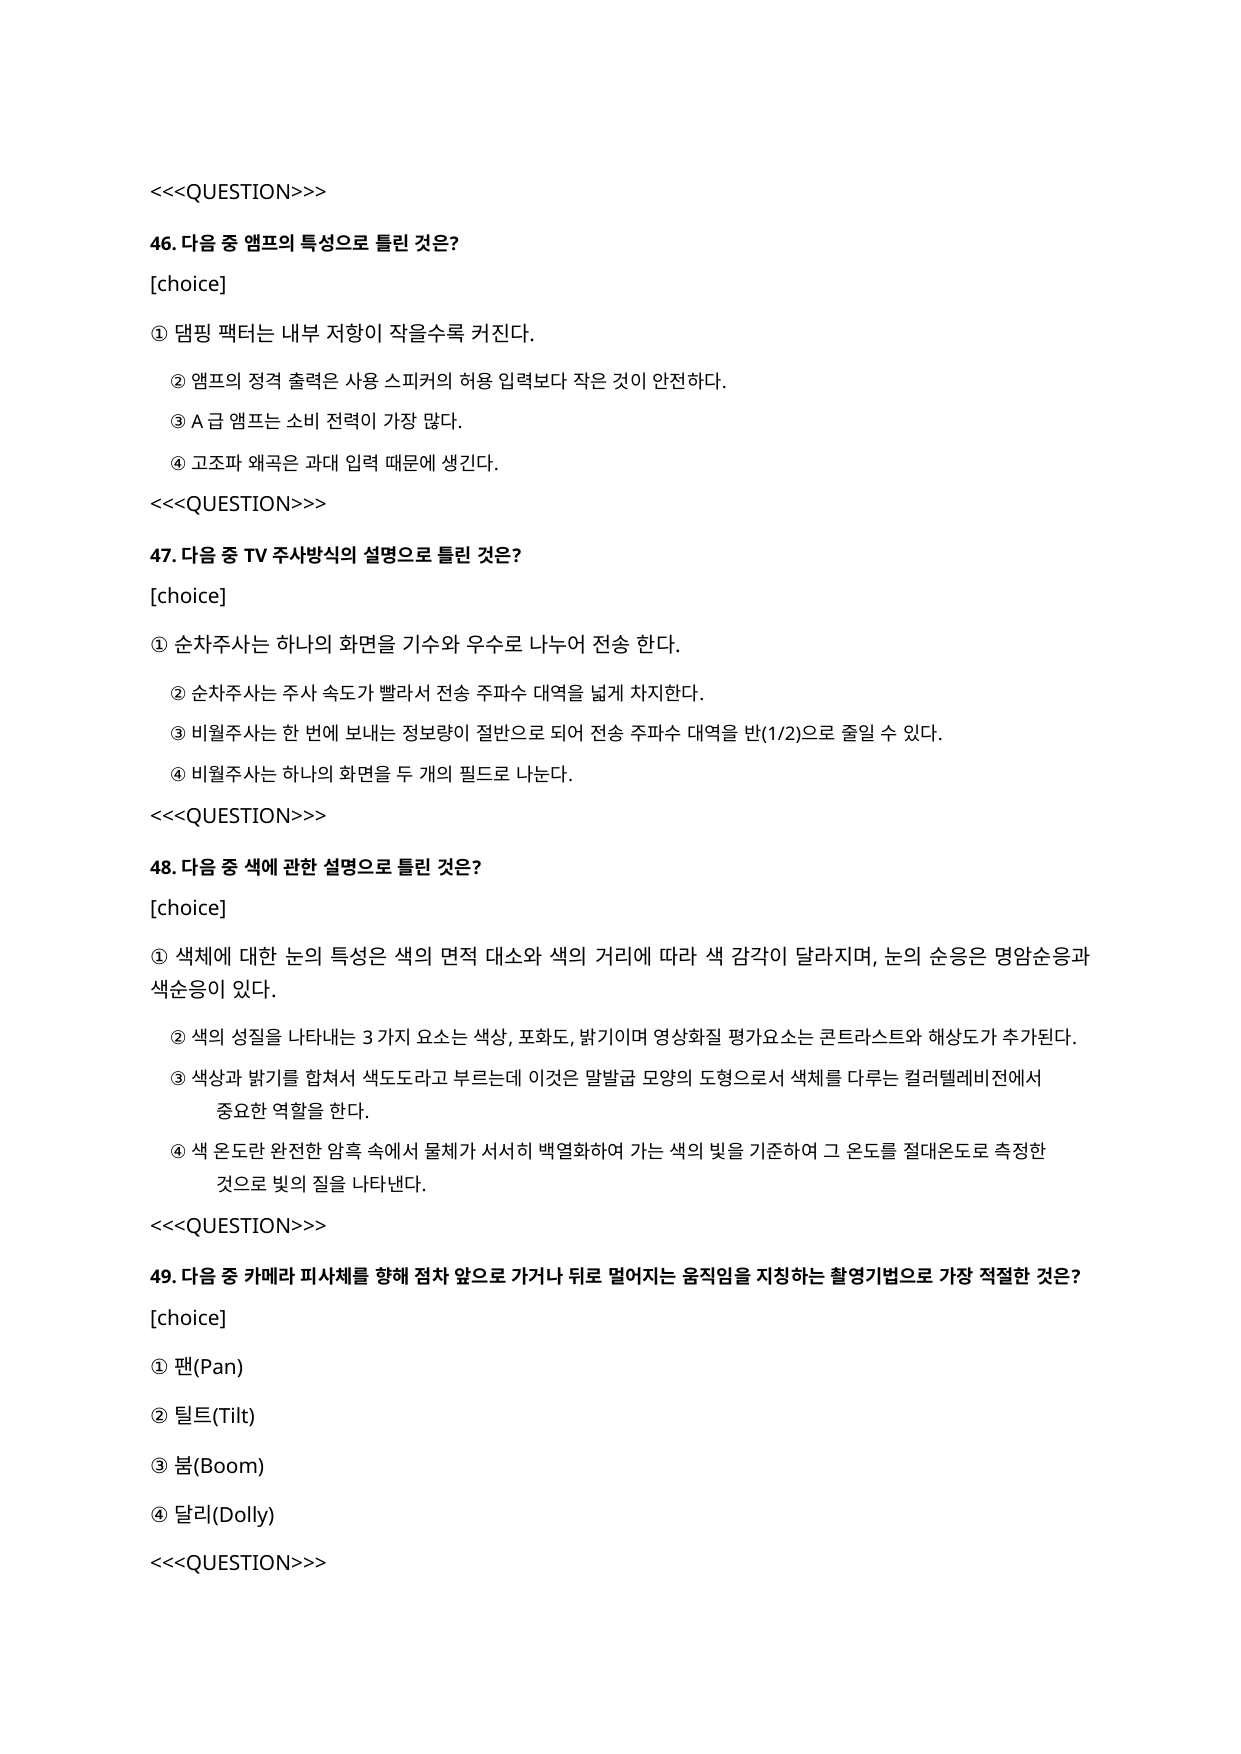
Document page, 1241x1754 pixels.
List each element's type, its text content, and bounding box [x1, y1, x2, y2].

text 47. 다음 중 TV 주사방식의 설명으로 틀린 것은? [150, 541, 1090, 568]
text 48. 다음 중 색에 관한 설명으로 틀린 것은? [150, 852, 1090, 879]
text [choice] [150, 269, 1090, 298]
text ③ A급 앰프는 소비 전력이 가장 많다. [150, 407, 1090, 434]
text ④ 달리(Dolly) [150, 1498, 1090, 1529]
text ④ 비월주사는 하나의 화면을 두 개의 필드로 나눈다. [150, 760, 1090, 787]
text [choice] [150, 581, 1090, 610]
text ④ 색 온도란 완전한 암흑 속에서 물체가 서서히 백열화하여 가는 색의 빛을 기준하여 그 온도를 절대온도로 측정한 것으로 빛의 질을 나타낸다. [150, 1137, 1090, 1197]
text [choice] [150, 893, 1090, 922]
text <<<QUESTION>>> [150, 177, 1090, 206]
text ② 순차주사는 주사 속도가 빨라서 전송 주파수 대역을 넓게 차지한다. [150, 678, 1090, 705]
text ① 색체에 대한 눈의 특성은 색의 면적 대소와 색의 거리에 따라 색 감각이 달라지며, 눈의 순응은 명암순응과 색순응이 있다. [150, 941, 1090, 1004]
text ① 팬(Pan) [150, 1350, 1090, 1381]
text ① 댐핑 팩터는 내부 저항이 작을수록 커진다. [150, 317, 1090, 347]
text ③ 색상과 밝기를 합쳐서 색도도라고 부르는데 이것은 말발굽 모양의 도형으로서 색체를 다루는 컬러텔레비전에서 중요한 역할을 한다. [150, 1064, 1090, 1123]
text ② 틸트(Tilt) [150, 1400, 1090, 1430]
text ① 순차주사는 하나의 화면을 기수와 우수로 나누어 전송 한다. [150, 629, 1090, 659]
text <<<QUESTION>>> [150, 801, 1090, 829]
text <<<QUESTION>>> [150, 489, 1090, 517]
text 49. 다음 중 카메라 피사체를 향해 점차 앞으로 가거나 뒤로 멀어지는 움직임을 지칭하는 촬영기법으로 가장 적절한 것은? [150, 1262, 1090, 1289]
text ③ 붐(Boom) [150, 1449, 1090, 1479]
text [choice] [150, 1303, 1090, 1332]
text <<<QUESTION>>> [150, 1548, 1090, 1576]
text 46. 다음 중 앰프의 특성으로 틀린 것은? [150, 229, 1090, 256]
text <<<QUESTION>>> [150, 1211, 1090, 1239]
text ② 앰프의 정격 출력은 사용 스피커의 허용 입력보다 작은 것이 안전하다. [150, 366, 1090, 393]
text ④ 고조파 왜곡은 과대 입력 때문에 생긴다. [150, 448, 1090, 475]
text ③ 비월주사는 한 번에 보내는 정보량이 절반으로 되어 전송 주파수 대역을 반(1/2)으로 줄일 수 있다. [150, 719, 1090, 746]
text ② 색의 성질을 나타내는 3가지 요소는 색상, 포화도, 밝기이며 영상화질 평가요소는 콘트라스트와 해상도가 추가된다. [150, 1023, 1090, 1050]
